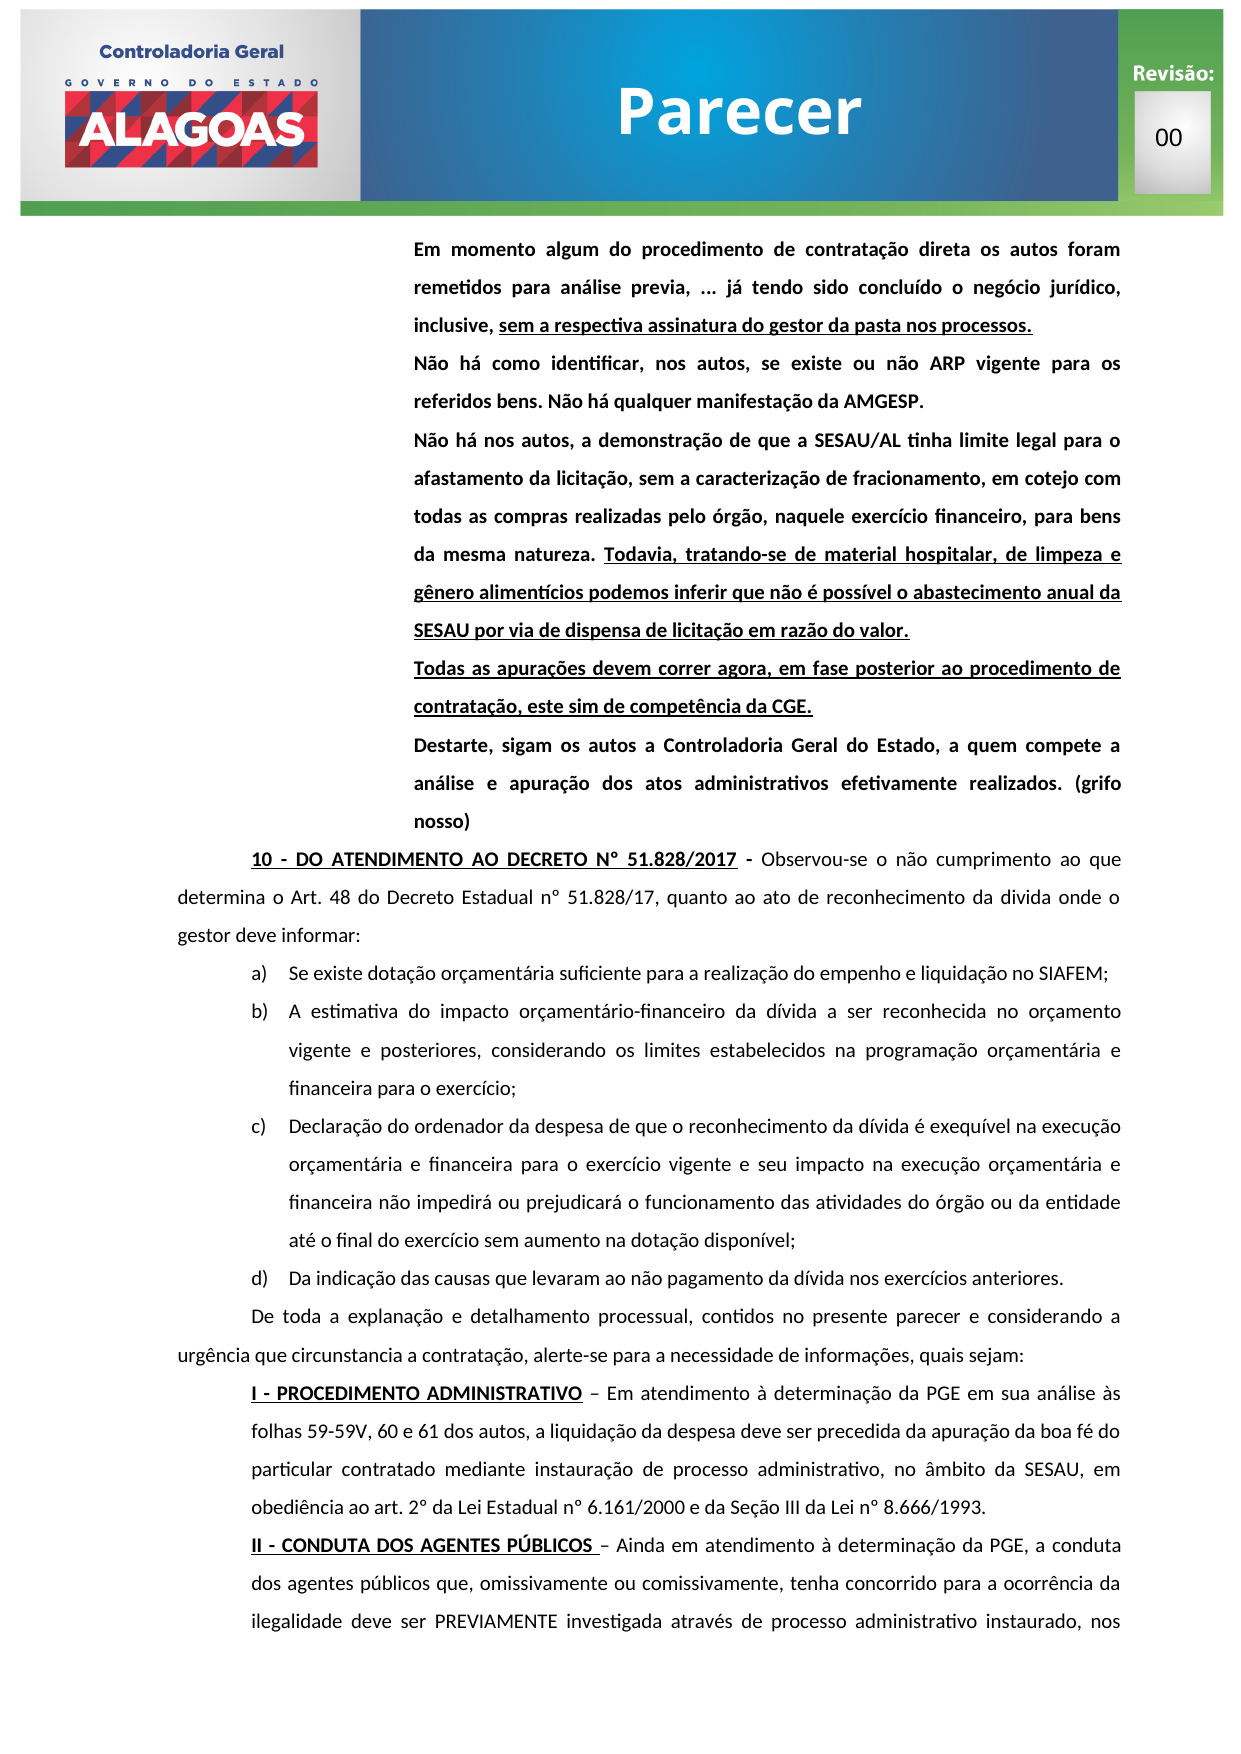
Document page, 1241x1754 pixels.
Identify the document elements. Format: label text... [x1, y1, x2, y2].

text Em momento algum do procedimento de contratação direta os autos foram remetidos para análise previa, ... já tendo sido concluído o negócio jurídico, inclusive, sem a respectiva assinatura do gestor da pasta nos processos. [413, 236, 1122, 338]
text I - PROCEDIMENTO ADMINISTRATIVO – Em atendimento à determinação da PGE em sua análise às folhas 59-59V, 60 e 61 dos autos, a liquidação da despesa deve ser precedida da apuração da boa fé do particular contratado mediante instauração de processo administrativo, no âmbito da SESAU, em obediência ao art. 2º da Lei Estadual nº 6.161/2000 e da Seção III da Lei nº 8.666/1993. [251, 1380, 1122, 1520]
text Todas as apurações devem correr agora, em fase posterior ao procedimento de contratação, este sim de competência da CGE. [413, 656, 1122, 719]
text 10 - DO ATENDIMENTO AO DECRETO Nº 51.828/2017 - Observou-se o não cumprimento ao que determina o Art. 48 do Decreto Estadual nº 51.828/17, quanto ao ato de reconhecimento da divida onde o gestor deve informar: [177, 846, 1122, 948]
picture [20, 9, 1224, 216]
list Da indicação das causas que levaram ao não pagamento da dívida nos exercícios anteriores. [251, 1266, 1122, 1291]
list A estimativa do impacto orçamentário-financeiro da dívida a ser reconhecida no orçamento vigente e posteriores, considerando os limites estabelecidos na programação orçamentária e financeira para o exercício; [251, 999, 1122, 1100]
text Destarte, sigam os autos a Controladoria Geral do Estado, a quem compete a análise e apuração dos atos administrativos efetivamente realizados. (grifo nosso) [413, 732, 1122, 833]
text Não há nos autos, a demonstração de que a SESAU/AL tinha limite legal para o afastamento da licitação, sem a caracterização de fracionamento, em cotejo com todas as compras realizadas pelo órgão, naquele exercício financeiro, para bens da mesma natureza. Todavia, tratando-se de material hospitalar, de limpeza e gênero alimentícios podemos inferir que não é possível o abastecimento anual da SESAU por via de dispensa de licitação em razão do valor. [413, 602, 1122, 643]
list Se existe dotação orçamentária suficiente para a realização do empenho e liquidação no SIAFEM; [251, 961, 1122, 986]
text Não há nos autos, a demonstração de que a SESAU/AL tinha limite legal para o afastamento da licitação, sem a caracterização de fracionamento, em cotejo com todas as compras realizadas pelo órgão, naquele exercício financeiro, para bens da mesma natureza. Todavia, tratando-se de material hospitalar, de limpeza e gênero alimentícios podemos inferir que não é possível o abastecimento anual da SESAU por via de dispensa de licitação em razão do valor. [413, 427, 1122, 601]
list Declaração do ordenador da despesa de que o reconhecimento da dívida é exequível na execução orçamentária e financeira para o exercício vigente e seu impacto na execução orçamentária e financeira não impedirá ou prejudicará o funcionamento das atividades do órgão ou da entidade até o final do exercício sem aumento na dotação disponível; [251, 1113, 1122, 1253]
text Não há como identificar, nos autos, se existe ou não ARP vigente para os referidos bens. Não há qualquer manifestação da AMGESP. [413, 351, 1122, 414]
text De toda a explanação e detalhamento processual, contidos no presente parecer e considerando a urgência que circunstancia a contratação, alerte-se para a necessidade de informações, quais sejam: [177, 1304, 1122, 1367]
